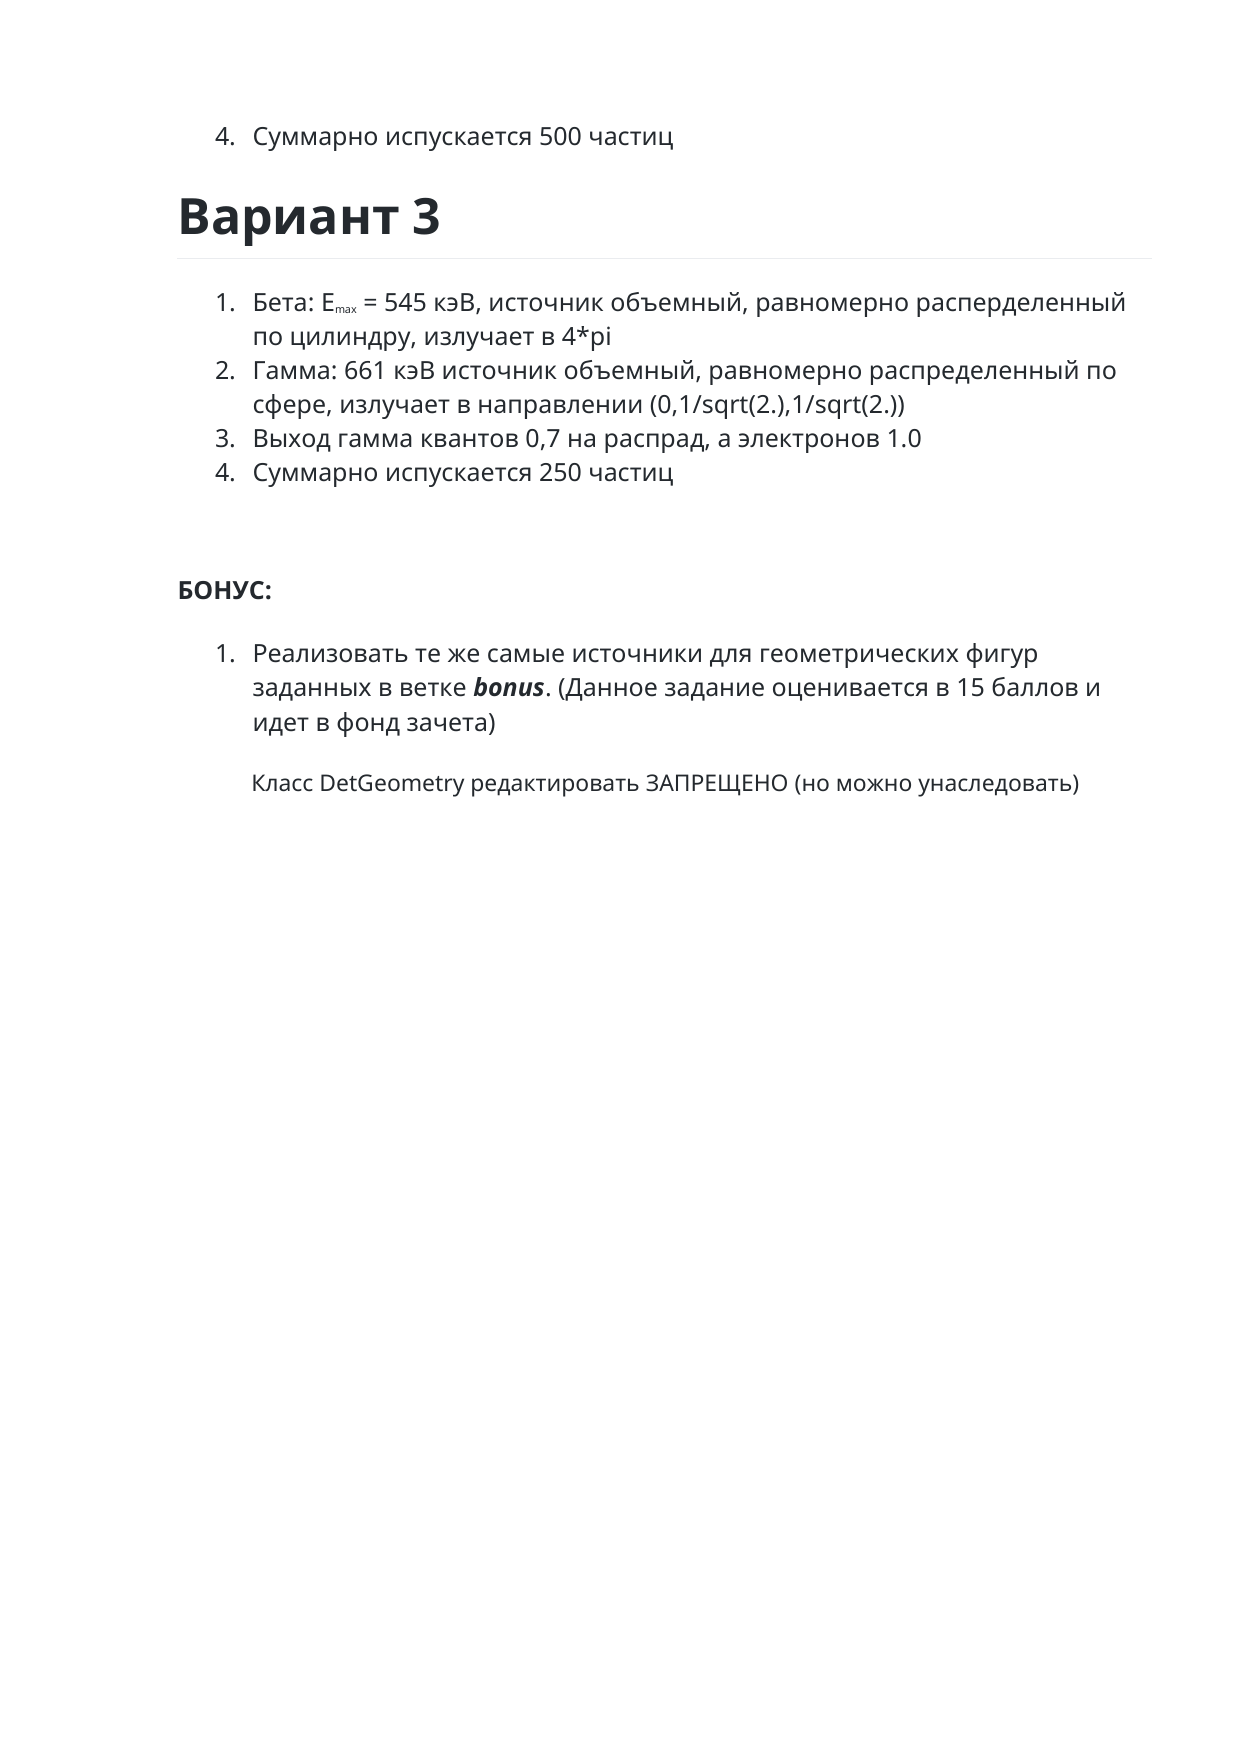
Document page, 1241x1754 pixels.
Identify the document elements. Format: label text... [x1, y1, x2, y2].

list Суммарно испускается 250 частиц [215, 455, 1152, 489]
list Бета: Еmax = 545 кэВ, источник объемный, равномерно расперделенный по цилиндру, излучает в 4*pi [215, 284, 1152, 352]
text БОНУС: [177, 573, 1152, 607]
list Выход гамма квантов 0,7 на распрад, а электронов 1.0 [215, 421, 1152, 455]
text Класс DetGeometry редактировать ЗАПРЕЩЕНО (но можно унаследовать) [177, 767, 1152, 799]
list Суммарно испускается 500 частиц [215, 118, 1152, 152]
list Реализовать те же самые источники для геометрических фигур заданных в ветке bonus. (Данное задание оценивается в 15 баллов и идет в фонд зачета) [215, 636, 1152, 738]
list Гамма: 661 кэВ источник объемный, равномерно распределенный по сфере, излучает в направлении (0,1/sqrt(2.),1/sqrt(2.)) [215, 352, 1152, 421]
subtitle Вариант 3 [177, 181, 1152, 258]
